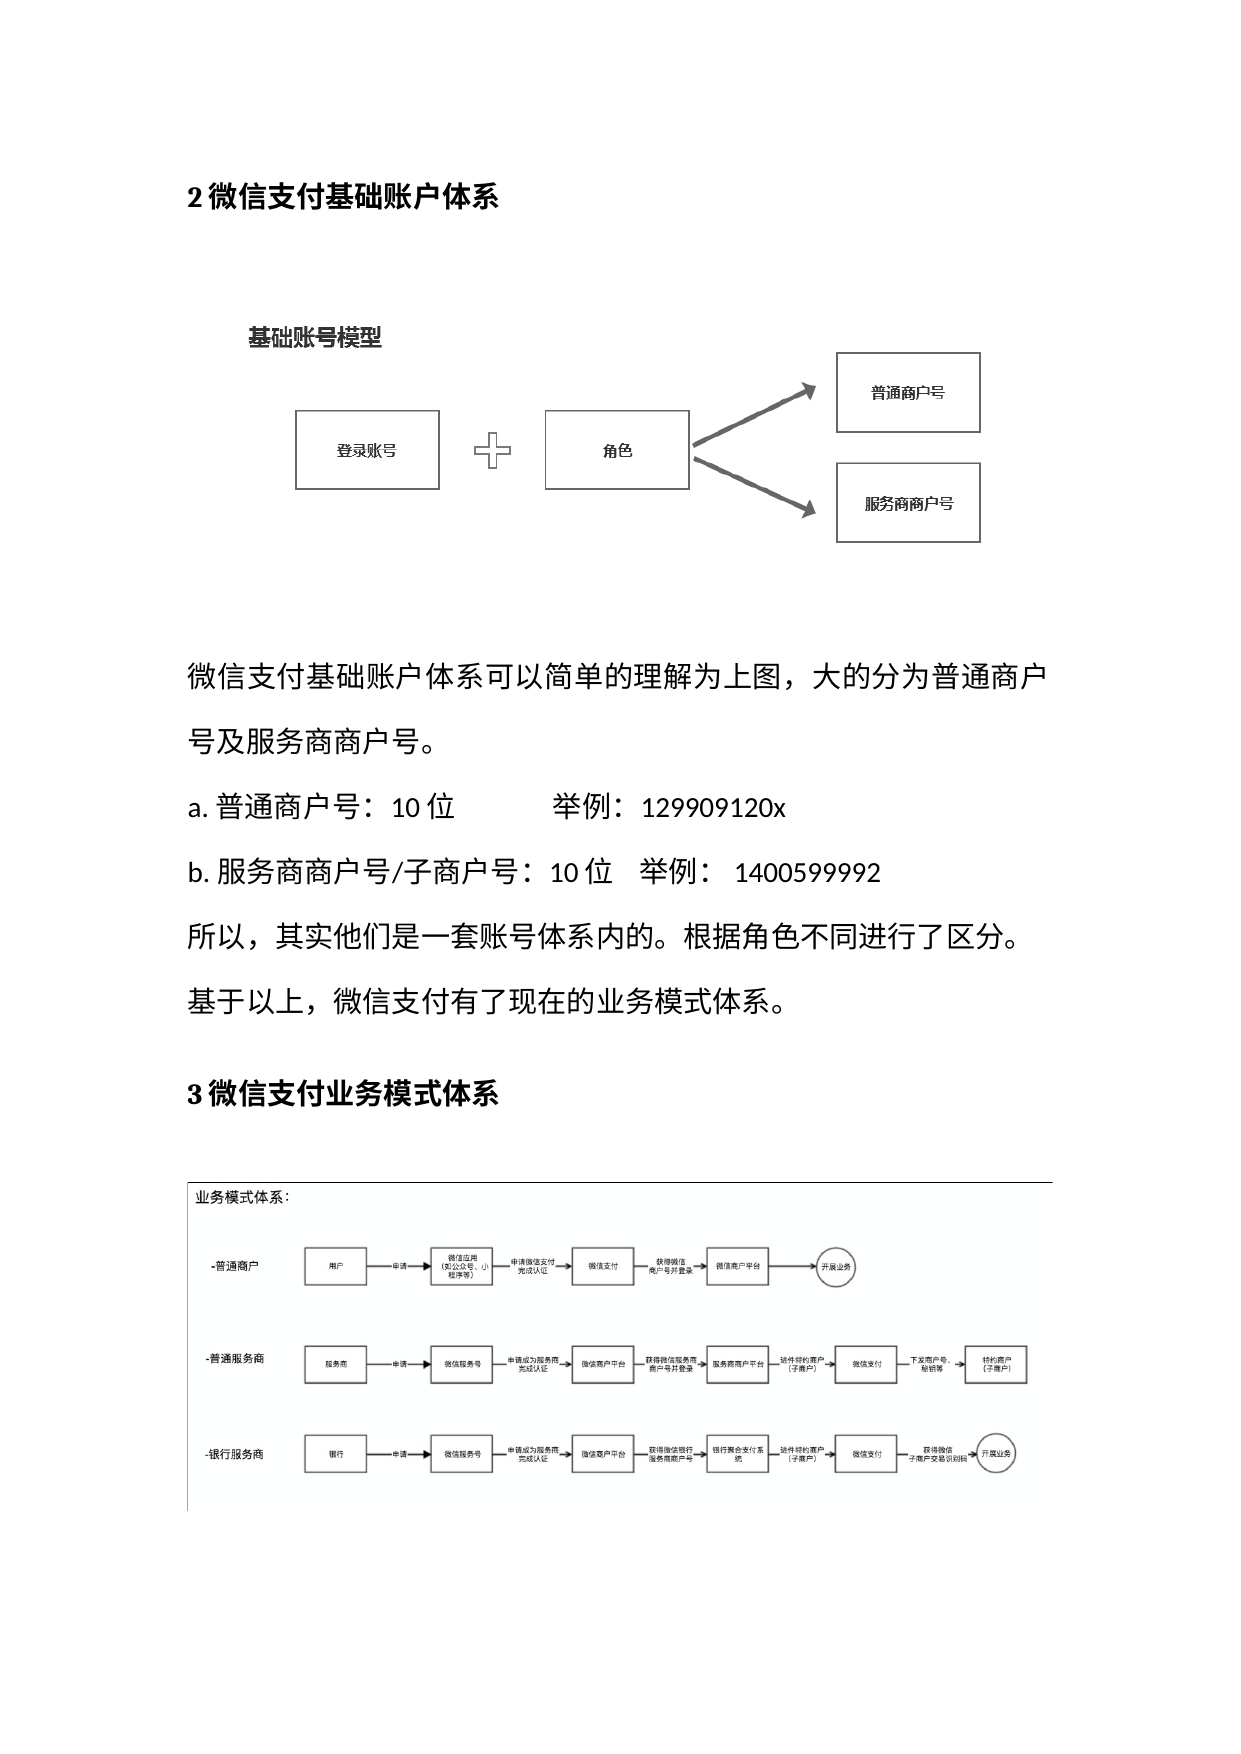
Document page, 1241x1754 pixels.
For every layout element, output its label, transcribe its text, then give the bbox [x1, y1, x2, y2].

text 微信支付基础账户体系可以简单的理解为上图，大的分为普通商户号及服务商商户号。 [187, 642, 1053, 772]
text 所以，其实他们是一套账号体系内的。根据角色不同进行了区分。 [187, 902, 1053, 967]
text 基于以上，微信支付有了现在的业务模式体系。 [187, 967, 1053, 1032]
picture [187, 1182, 1053, 1511]
subtitle 3 微信支付业务模式体系 [187, 1059, 1053, 1124]
subtitle 2 微信支付基础账户体系 [187, 162, 1053, 227]
text a. 普通商户号：10位 举例：129909120x [187, 772, 1053, 837]
text b. 服务商商户号/子商户号：10位 举例： 1400599992 [187, 837, 1053, 902]
picture [187, 285, 1053, 615]
